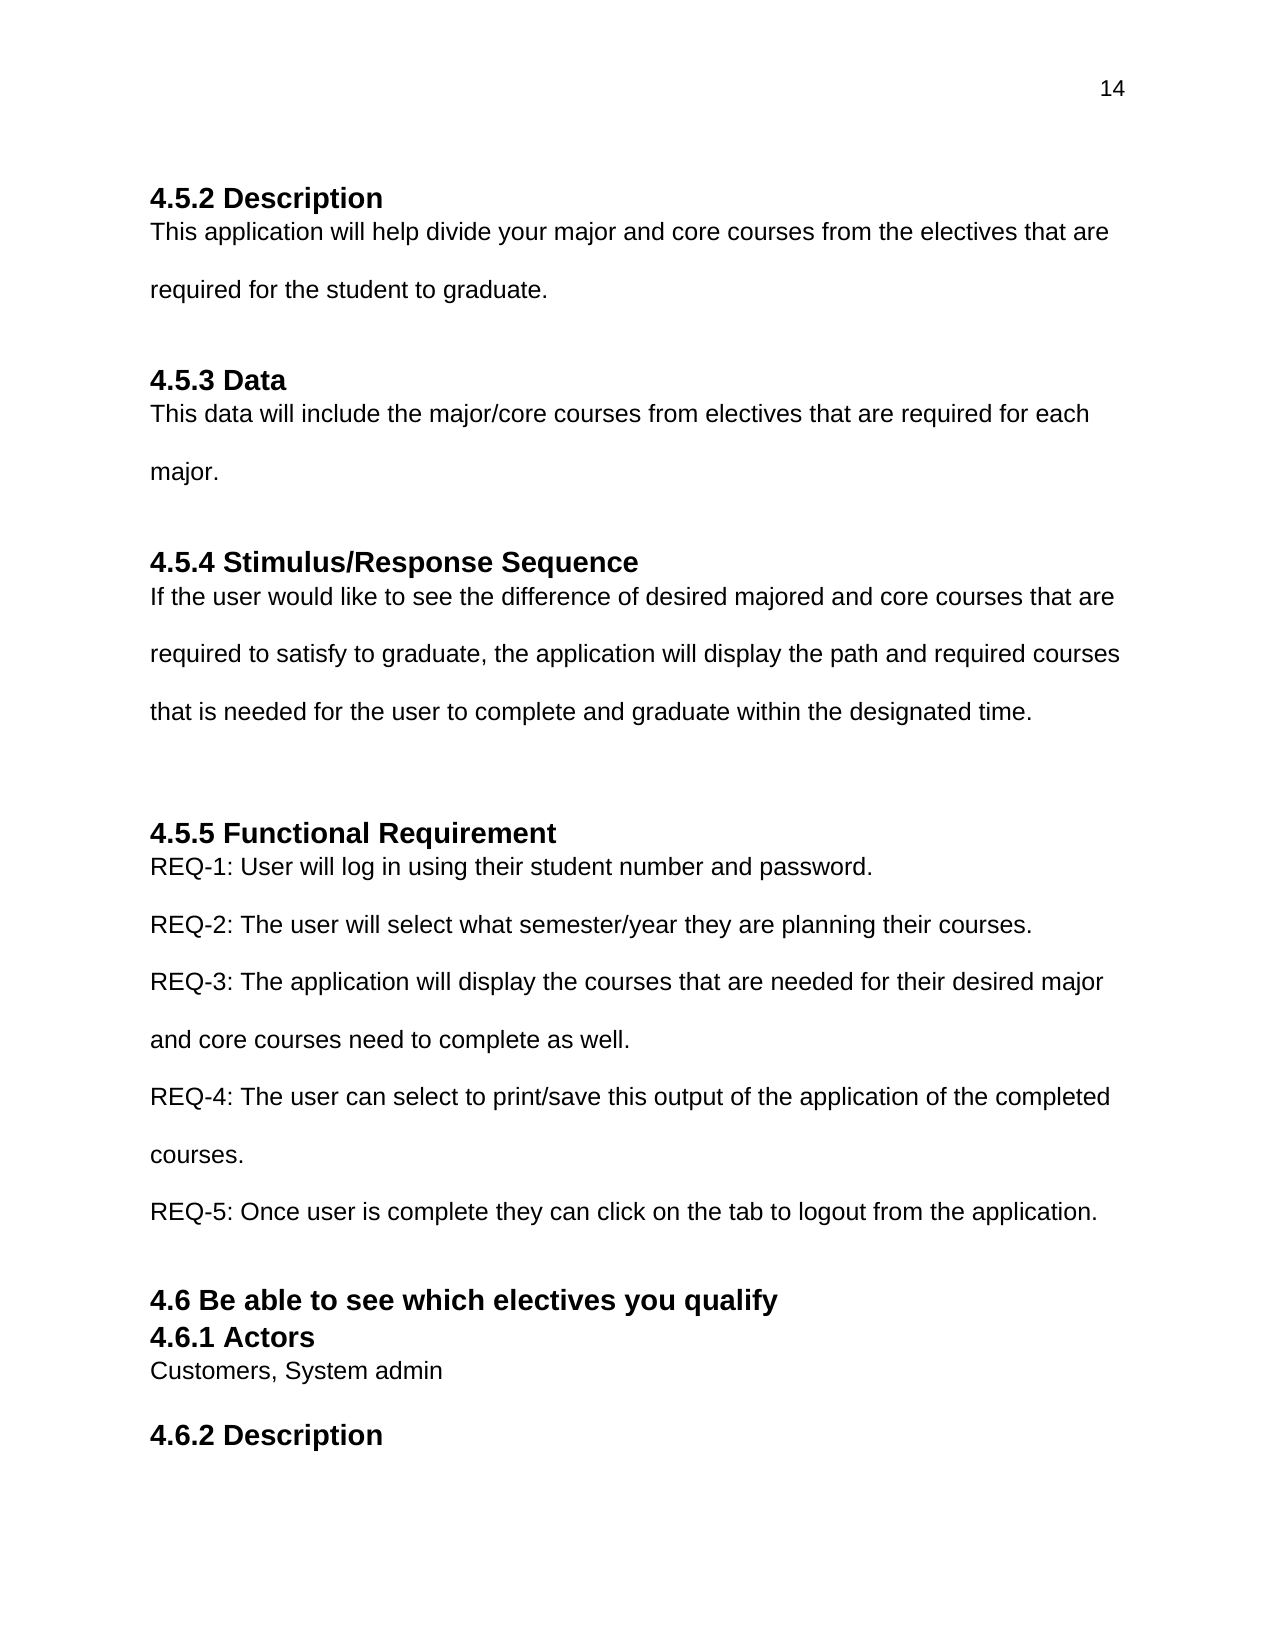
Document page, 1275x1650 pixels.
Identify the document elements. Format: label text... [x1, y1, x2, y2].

text Customers, System admin [150, 1356, 1125, 1384]
text If the user would like to see the difference of desired majored and core courses that are required to satisfy to graduate, the application will display the path and required courses that is needed for the user to complete and graduate within the designated time. [150, 582, 1125, 725]
text REQ-3: The application will display the courses that are needed for their desired major and core courses need to complete as well. [150, 967, 1125, 1053]
text 4.6.1 Actors [150, 1319, 1125, 1353]
text REQ-5: Once user is complete they can click on the tab to logout from the application. [150, 1197, 1125, 1226]
text REQ-1: User will log in using their student number and password. [150, 852, 1125, 881]
text 4.5.5 Functional Requirement [150, 816, 1125, 850]
text This data will include the major/core courses from electives that are required for each major. [150, 399, 1125, 486]
text REQ-4: The user can select to print/save this output of the application of the completed courses. [150, 1082, 1125, 1168]
text REQ-2: The user will select what semester/year they are planning their courses. [150, 910, 1125, 938]
text 4.5.4 Stimulus/Response Sequence [150, 545, 1125, 579]
text 4.5.2 Description [150, 181, 1125, 214]
text 4.6.2 Description [150, 1418, 1125, 1451]
text 4.5.3 Data [150, 363, 1125, 397]
text This application will help divide your major and core courses from the electives that are required for the student to graduate. [150, 217, 1125, 303]
text 4.6 Be able to see which electives you qualify [150, 1283, 1125, 1317]
